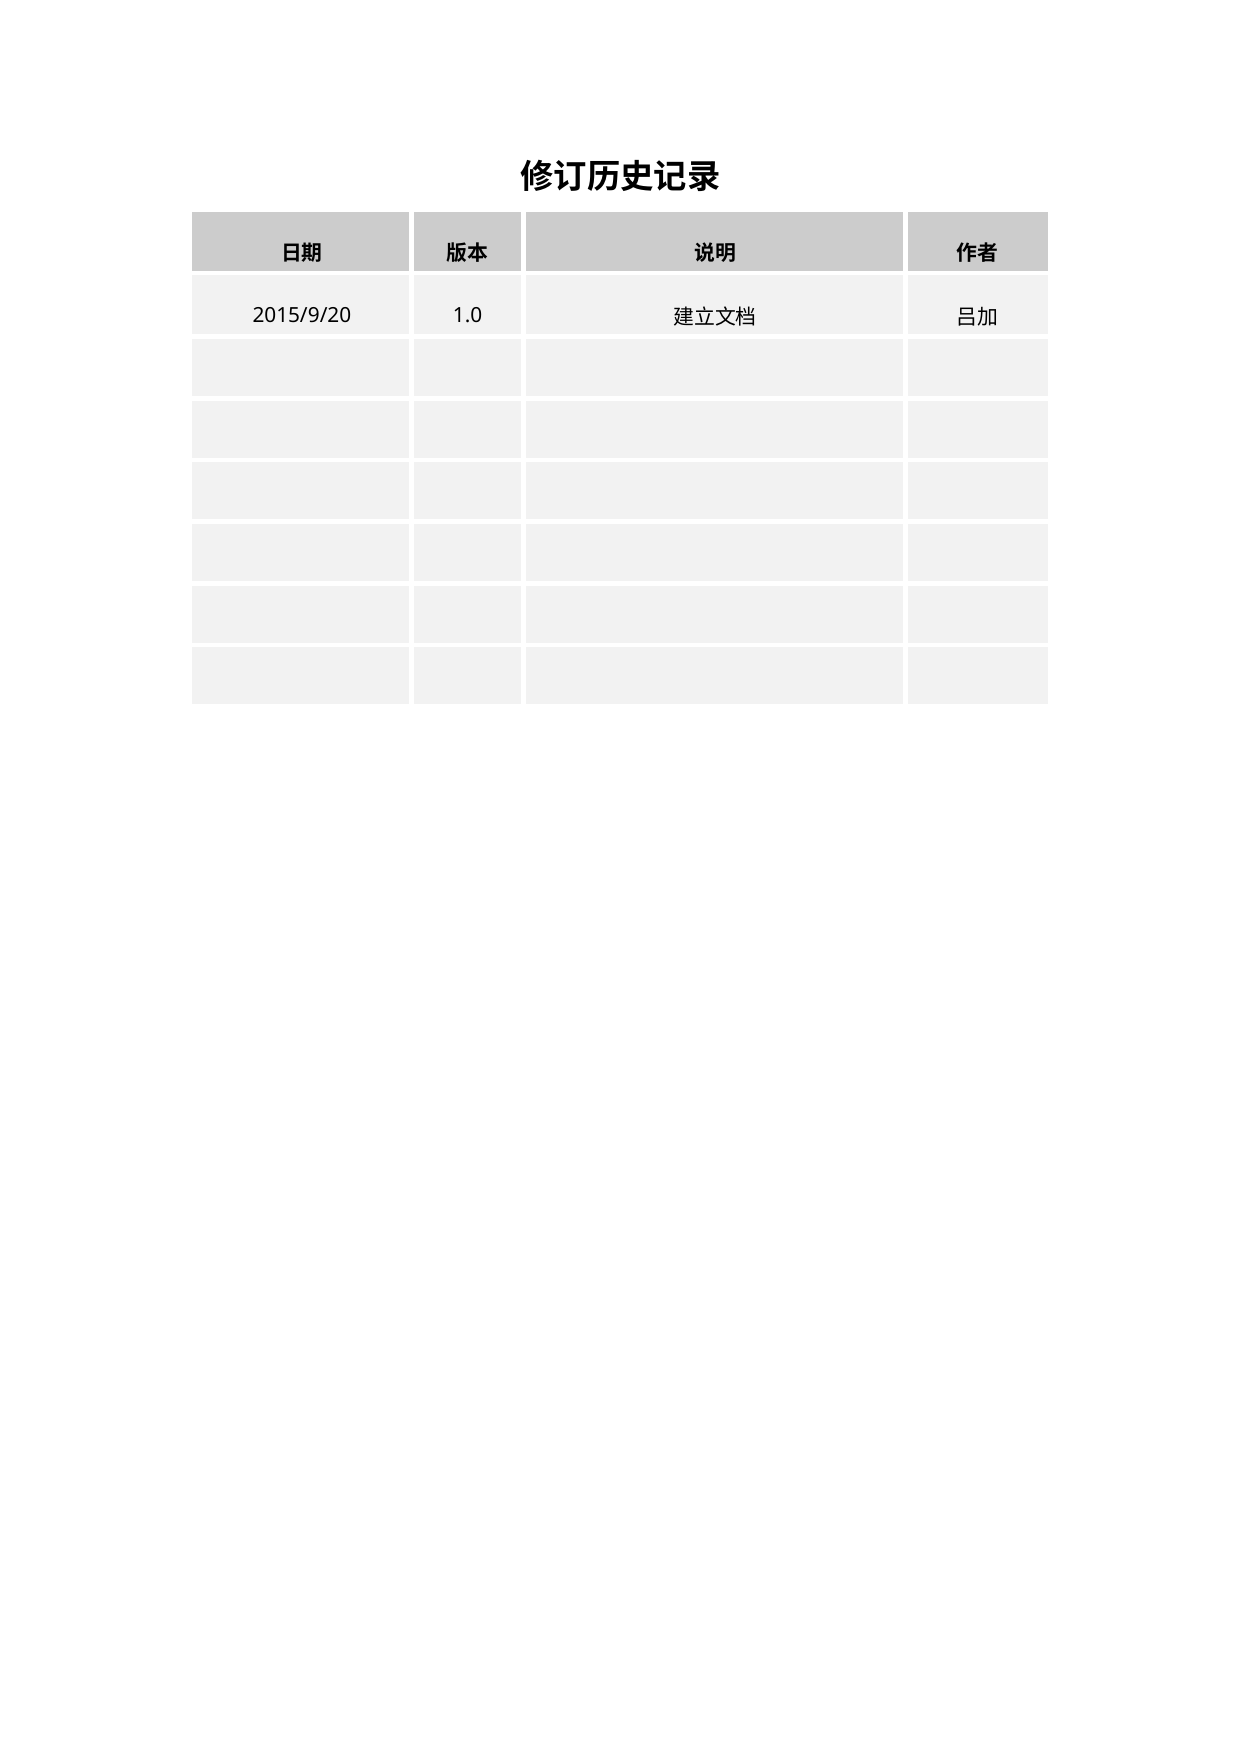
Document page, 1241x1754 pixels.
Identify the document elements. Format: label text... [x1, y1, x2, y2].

table_cell [908, 339, 1048, 396]
table_cell [526, 462, 903, 519]
table_header 作者 [908, 212, 1048, 271]
table_cell [526, 586, 903, 643]
table_cell [414, 339, 521, 396]
table_cell [414, 524, 521, 581]
table_cell 建立文档 [526, 275, 903, 334]
table_cell [526, 339, 903, 396]
table_cell [414, 647, 521, 704]
table_cell [526, 401, 903, 458]
table_cell [908, 524, 1048, 581]
table_cell [526, 524, 903, 581]
table_header 日期 [192, 212, 409, 271]
table_cell [414, 586, 521, 643]
table_cell [192, 586, 409, 643]
table_cell [192, 647, 409, 704]
table_cell [908, 462, 1048, 519]
table_header 说明 [526, 212, 903, 271]
table_cell 1.0 [414, 275, 521, 334]
table_cell [414, 462, 521, 519]
table_cell [192, 401, 409, 458]
table_cell 吕加 [908, 275, 1048, 334]
table_cell [192, 462, 409, 519]
table_cell [192, 524, 409, 581]
table_cell [526, 647, 903, 704]
text 修订历史记录 [150, 150, 1090, 198]
table_cell [414, 401, 521, 458]
table_header 版本 [414, 212, 521, 271]
table_cell 2015/9/20 [192, 275, 409, 334]
table_cell [908, 647, 1048, 704]
table_cell [192, 339, 409, 396]
table_cell [908, 586, 1048, 643]
table_cell [908, 401, 1048, 458]
